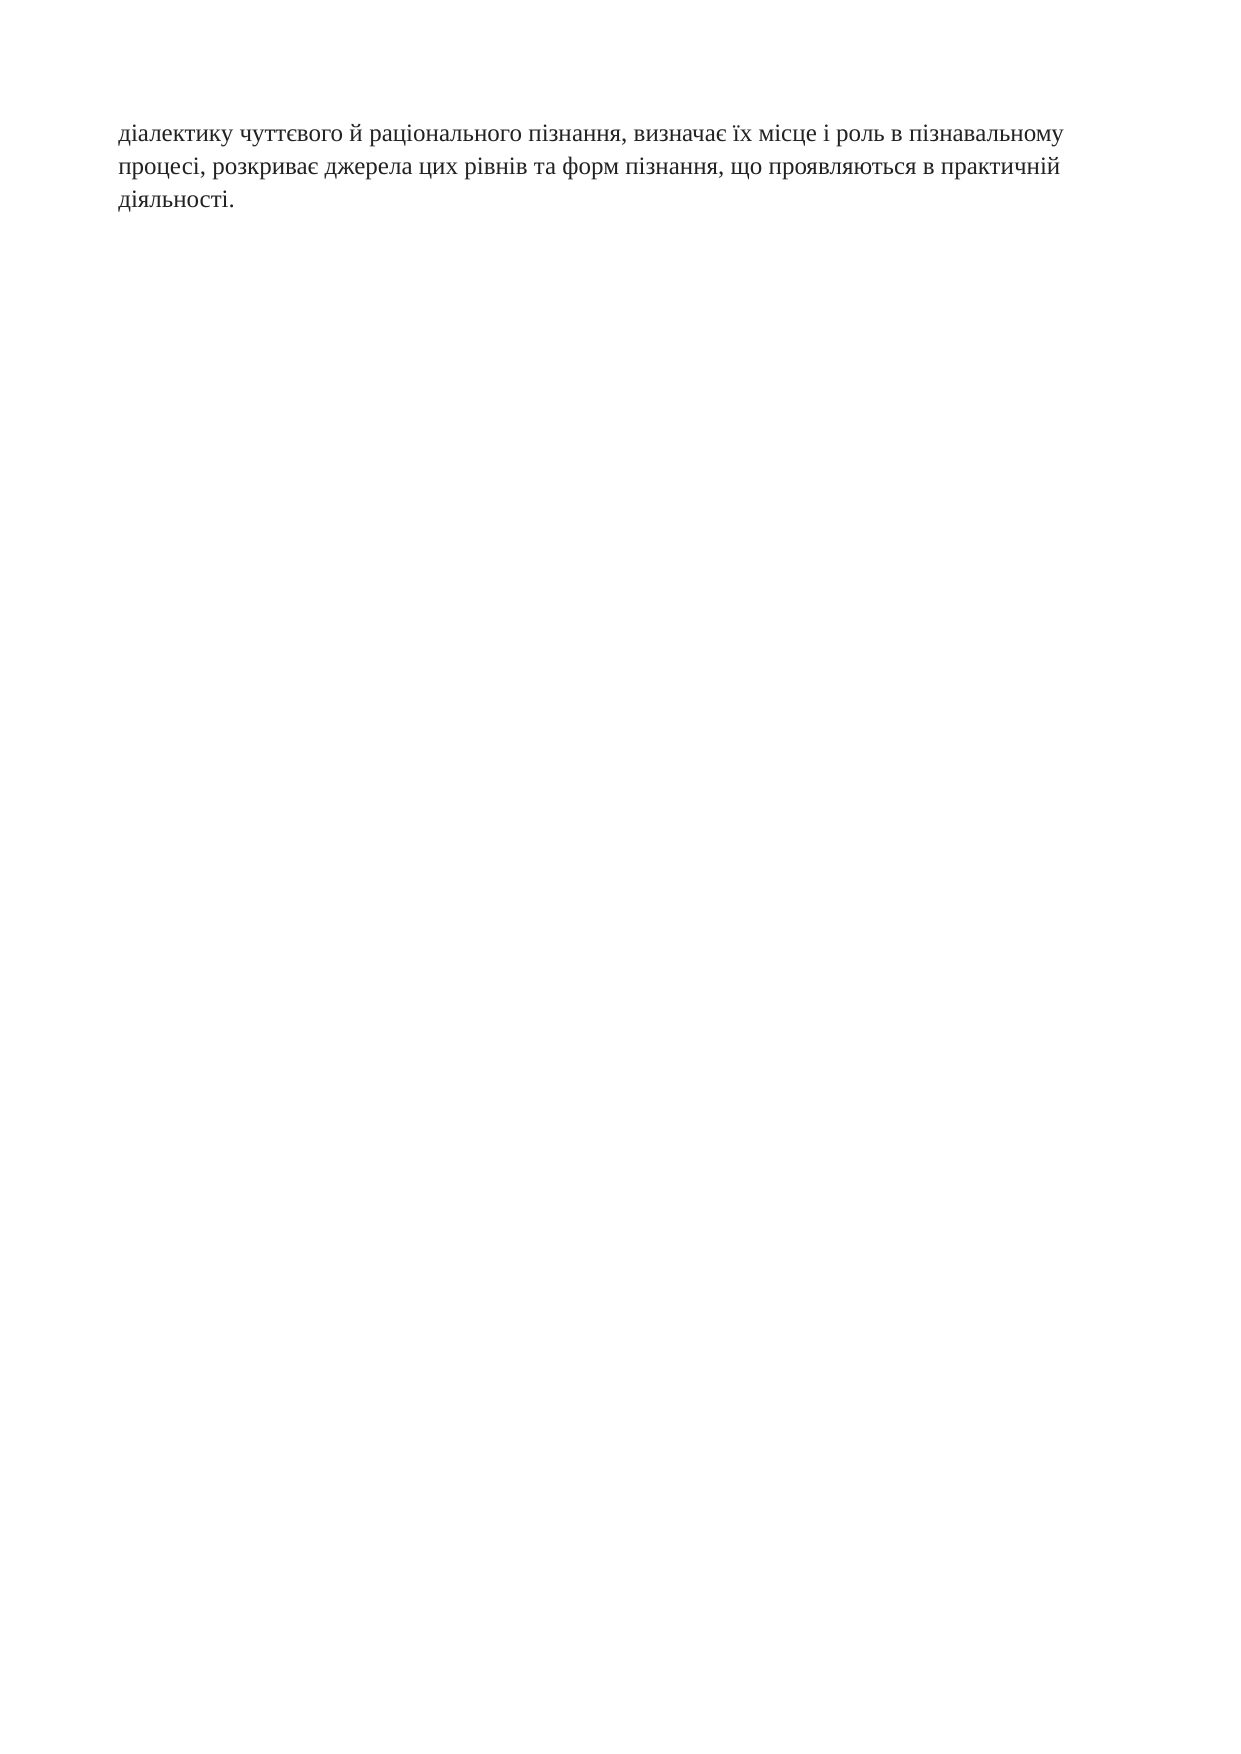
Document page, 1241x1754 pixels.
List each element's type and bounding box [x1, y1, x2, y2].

text [118, 118, 1122, 213]
